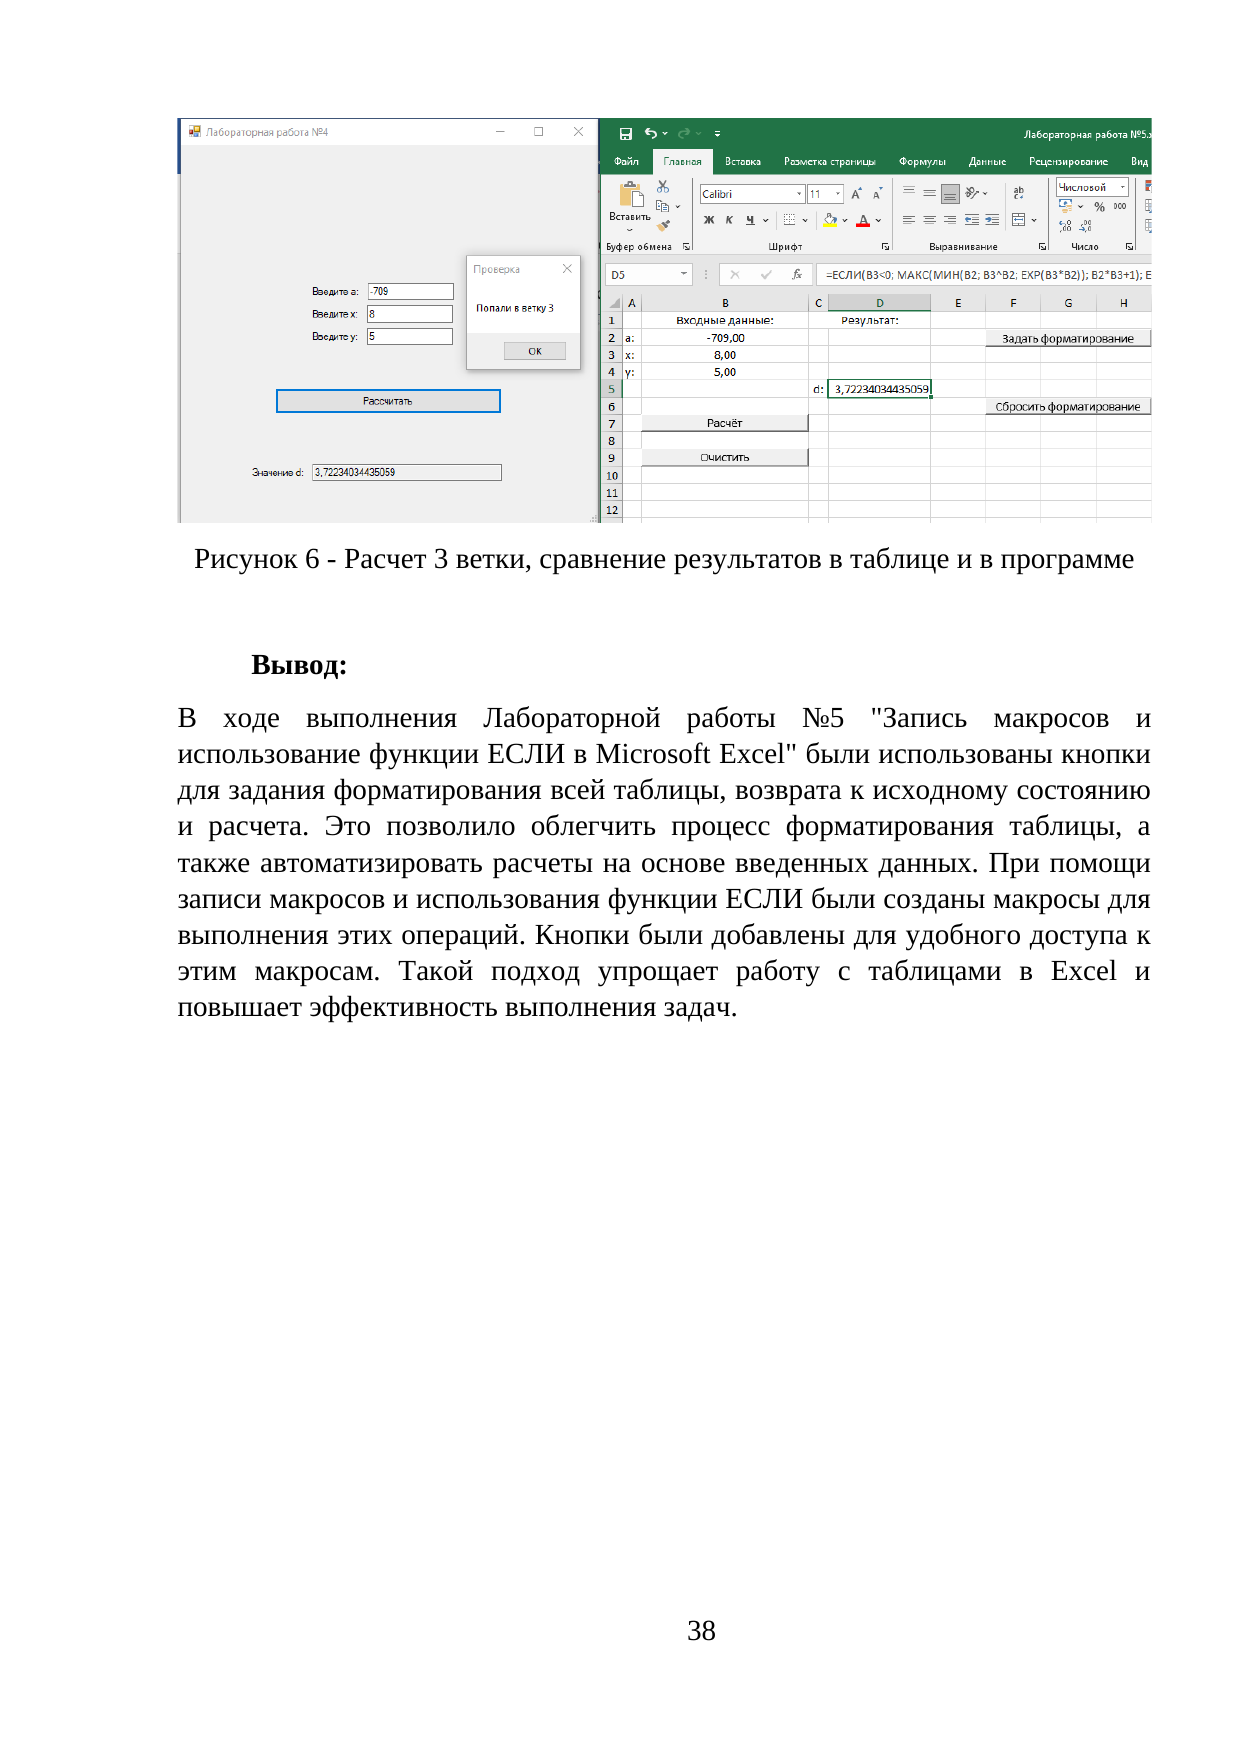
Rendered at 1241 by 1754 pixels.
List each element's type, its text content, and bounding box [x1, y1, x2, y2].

picture [177, 118, 1152, 523]
text В ходе выполнения Лабораторной работы №5 "Запись макросов и использование функции ЕСЛИ в Microsoft Excel" были использованы кнопки для задания форматирования всей таблицы, возврата к исходному состоянию и расчета. Это позволило облегчить процесс форматирования таблицы, а также автоматизировать расчеты на основе введенных данных. При помощи записи макросов и использования функции ЕСЛИ были созданы макросы для выполнения этих операций. Кнопки были добавлены для удобного доступа к этим макросам. Такой подход упрощает работу с таблицами в Excel и повышает эффективность выполнения задач. [177, 700, 1152, 1023]
text Рисунок 6 - Расчет 3 ветки, сравнение результатов в таблице и в программе [177, 542, 1152, 575]
text Вывод: [177, 647, 1152, 681]
